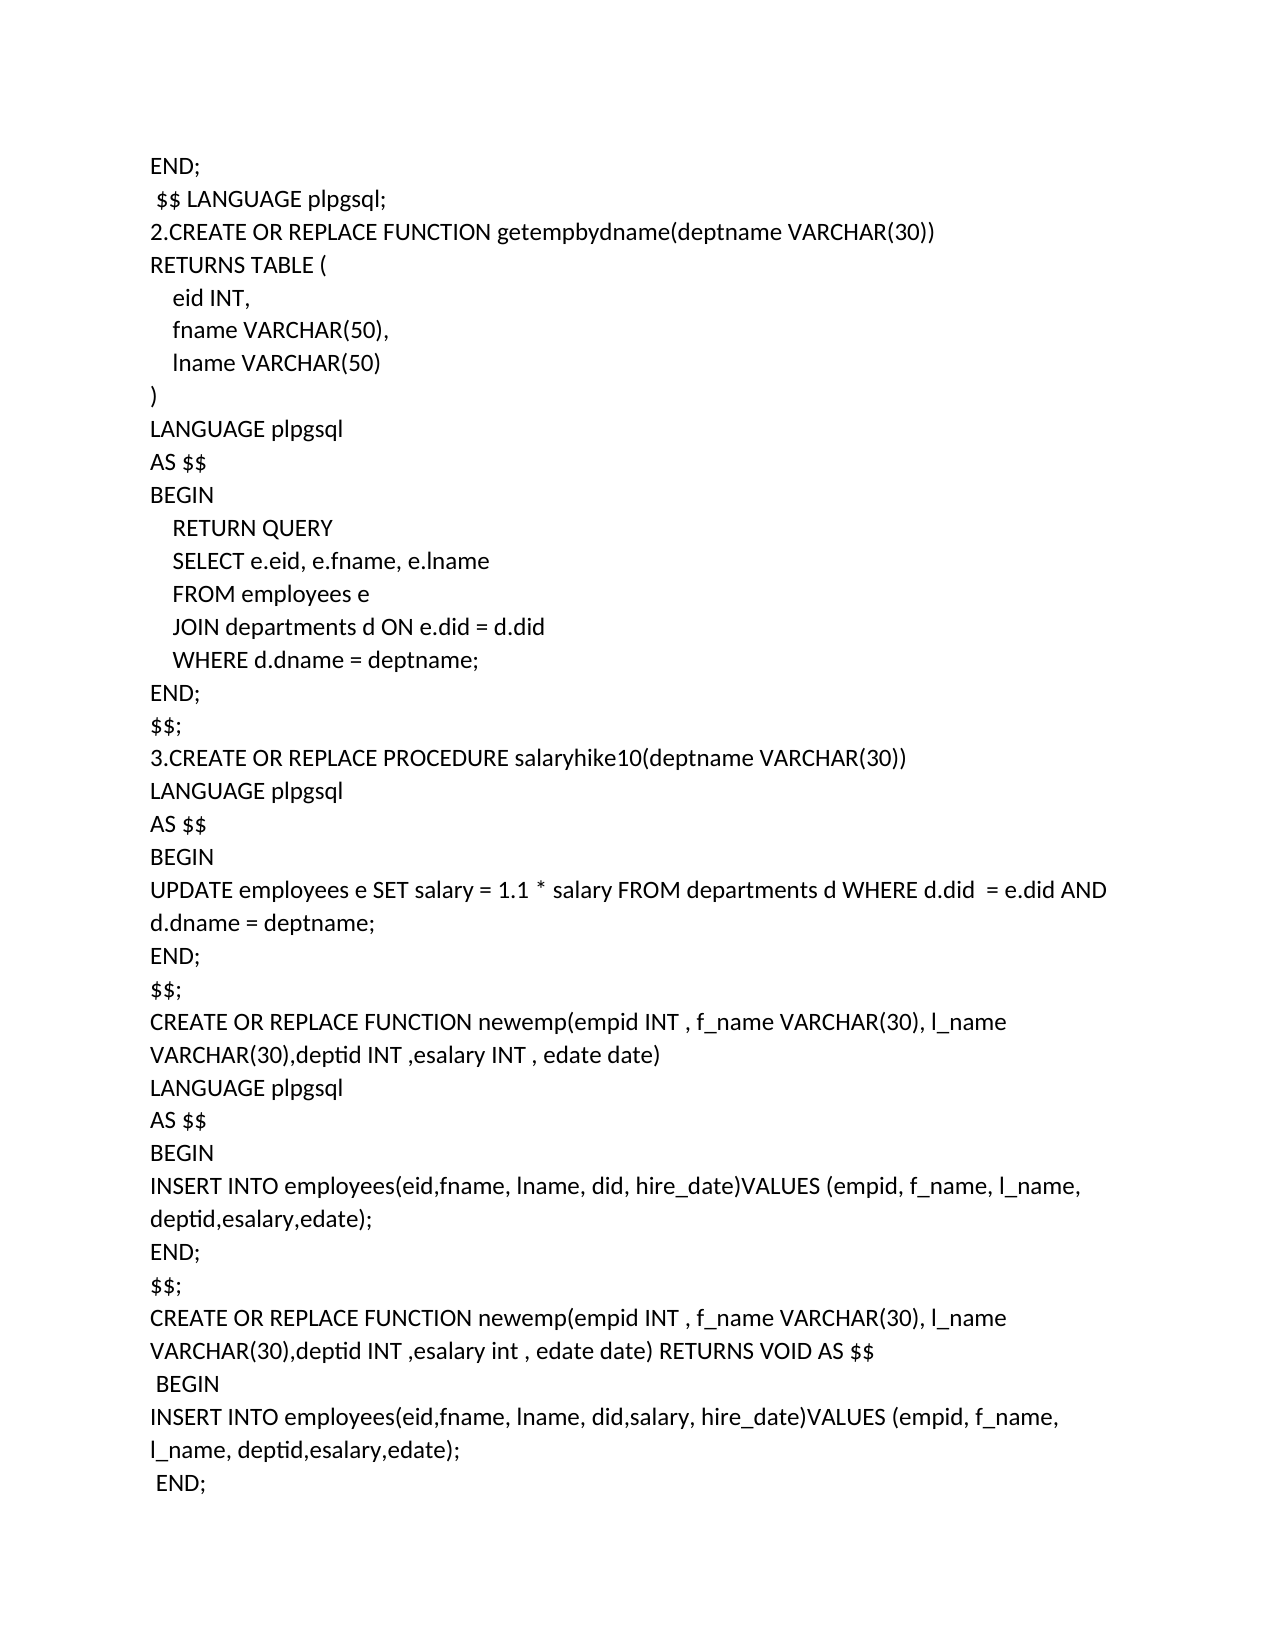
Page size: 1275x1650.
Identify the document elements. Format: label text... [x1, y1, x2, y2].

text $$; [150, 1269, 1125, 1300]
text fname VARCHAR(50), [150, 314, 1125, 345]
text JOIN departments d ON e.did = d.did [150, 611, 1125, 641]
text AS $$ [150, 1104, 1125, 1135]
text eid INT, [150, 282, 1125, 312]
text $$ LANGUAGE plpgsql; [150, 183, 1125, 213]
text 3.CREATE OR REPLACE PROCEDURE salaryhike10(deptname VARCHAR(30)) [150, 742, 1125, 773]
text END; [150, 1467, 1125, 1497]
text $$; [150, 709, 1125, 740]
text lname VARCHAR(50) [150, 347, 1125, 378]
text BEGIN [150, 479, 1125, 510]
text END; [150, 940, 1125, 971]
text BEGIN [150, 841, 1125, 872]
text INSERT INTO employees(eid,fname, lname, did,salary, hire_date)VALUES (empid, f_name, l_name, deptid,esalary,edate); [150, 1401, 1125, 1464]
text ) [150, 380, 1125, 411]
text END; [150, 1236, 1125, 1267]
text 2.CREATE OR REPLACE FUNCTION getempbydname(deptname VARCHAR(30)) [150, 216, 1125, 246]
text RETURN QUERY [150, 512, 1125, 543]
text BEGIN [150, 1137, 1125, 1168]
text UPDATE employees e SET salary = 1.1 * salary FROM departments d WHERE d.did = e.did AND d.dname = deptname; [150, 874, 1125, 938]
text RETURNS TABLE ( [150, 249, 1125, 279]
text AS $$ [150, 808, 1125, 839]
text AS $$ [150, 446, 1125, 477]
text LANGUAGE plpgsql [150, 1072, 1125, 1102]
text LANGUAGE plpgsql [150, 775, 1125, 806]
text CREATE OR REPLACE FUNCTION newemp(empid INT , f_name VARCHAR(30), l_name VARCHAR(30),deptid INT ,esalary int , edate date) RETURNS VOID AS $$ [150, 1302, 1125, 1366]
text WHERE d.dname = deptname; [150, 644, 1125, 674]
text END; [150, 150, 1125, 181]
text BEGIN [150, 1368, 1125, 1398]
text $$; [150, 973, 1125, 1003]
text FROM employees e [150, 578, 1125, 608]
text END; [150, 677, 1125, 707]
text CREATE OR REPLACE FUNCTION newemp(empid INT , f_name VARCHAR(30), l_name VARCHAR(30),deptid INT ,esalary INT , edate date) [150, 1006, 1125, 1069]
text SELECT e.eid, e.fname, e.lname [150, 545, 1125, 576]
text INSERT INTO employees(eid,fname, lname, did, hire_date)VALUES (empid, f_name, l_name, deptid,esalary,edate); [150, 1170, 1125, 1234]
text LANGUAGE plpgsql [150, 413, 1125, 444]
